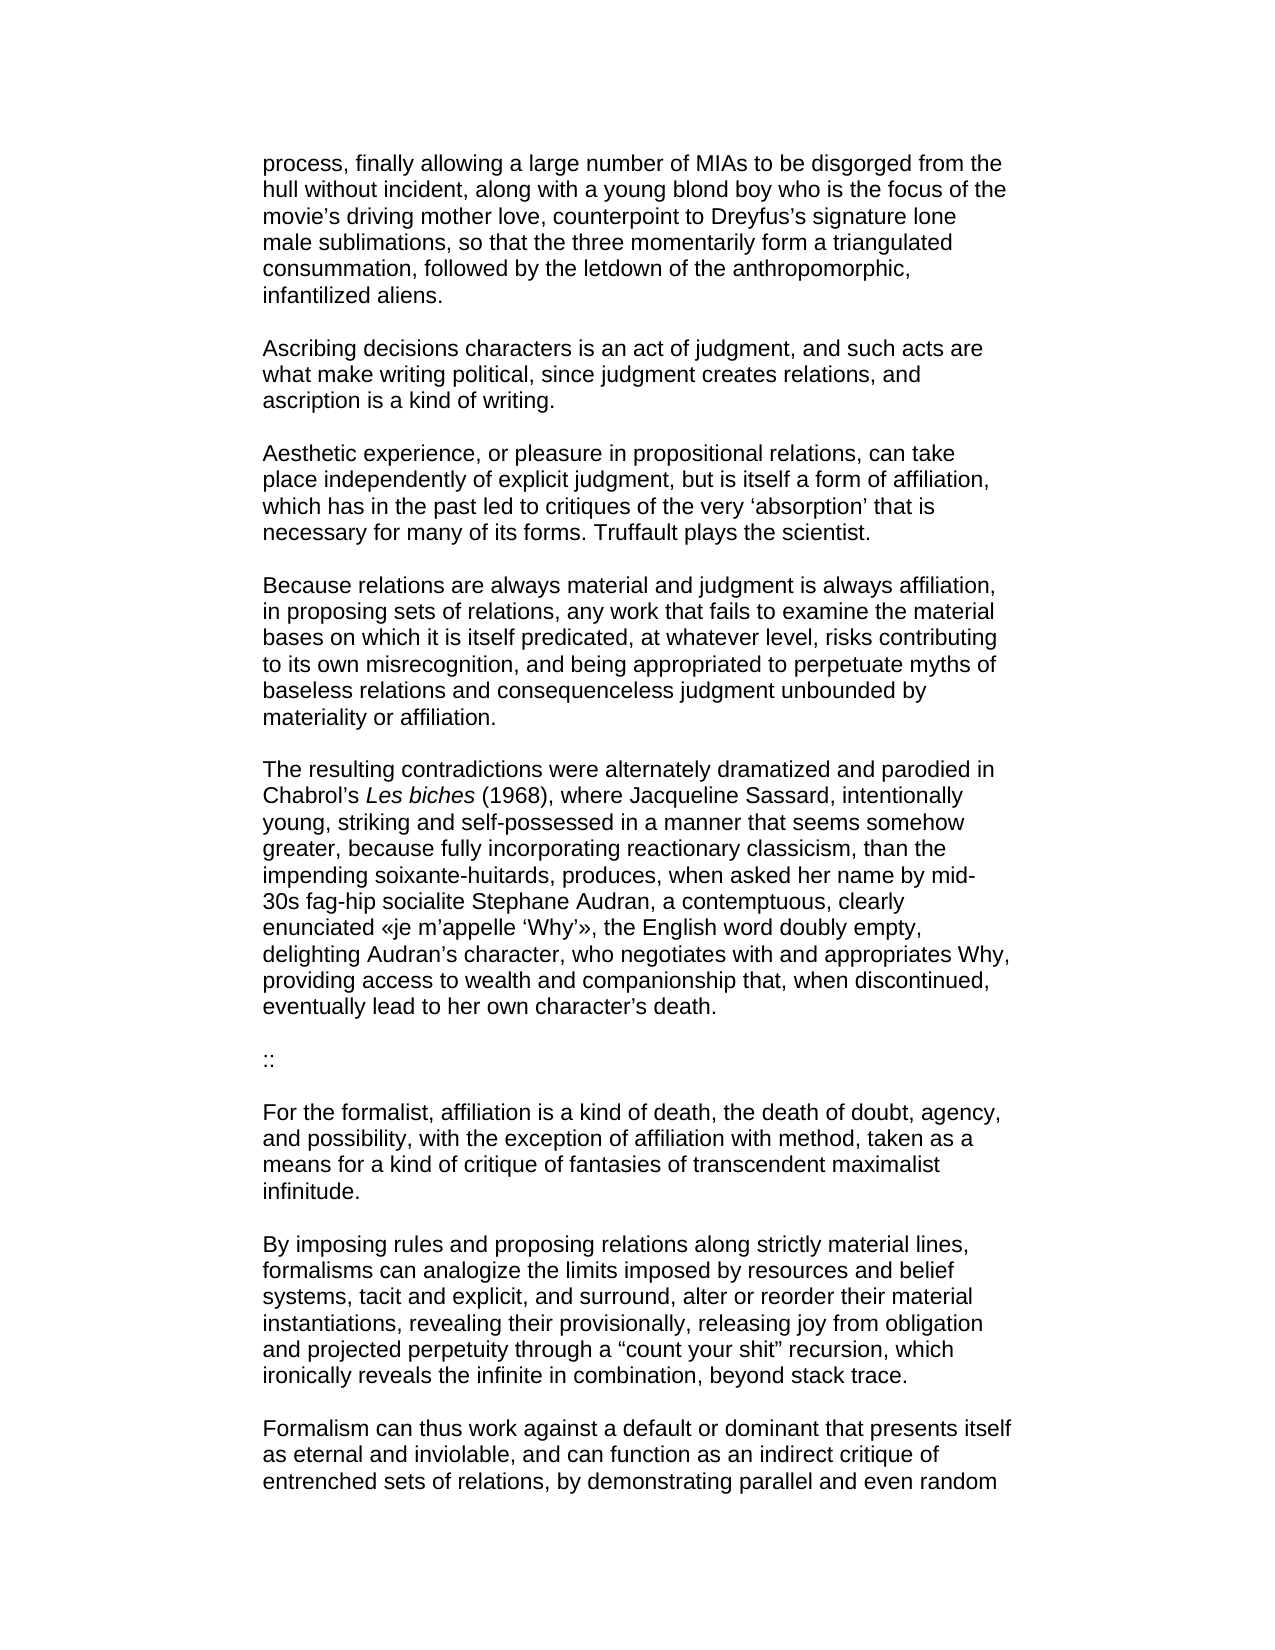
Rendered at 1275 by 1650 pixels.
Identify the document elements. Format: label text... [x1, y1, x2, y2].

text Ascribing decisions characters is an act of judgment, and such acts are what make writing political, since judgment creates relations, and ascription is a kind of writing. [262, 334, 1012, 413]
text Because relations are always material and judgment is always affiliation, in proposing sets of relations, any work that fails to examine the material bases on which it is itself predicated, at whatever level, risks contributing to its own misrecognition, and being appropriated to perpetuate myths of baseless relations and consequenceless judgment unbounded by materiality or affiliation. [262, 572, 1012, 730]
text For the formalist, affiliation is a kind of death, the death of doubt, agency, and possibility, with the exception of affiliation with method, taken as a means for a kind of critique of fantasies of transcendent maximalist infinitude. [262, 1099, 1012, 1204]
text By imposing rules and proposing relations along strictly material lines, formalisms can analogize the limits imposed by resources and belief systems, tacit and explicit, and surround, alter or reorder their material instantiations, revealing their provisionally, releasing joy from obligation and projected perpetuity through a “count your shit” recursion, which ironically reveals the infinite in combination, beyond stack trace. [262, 1231, 1012, 1389]
text :: [262, 1046, 1012, 1072]
text Aesthetic experience, or pleasure in propositional relations, can take place independently of explicit judgment, but is itself a form of affiliation, which has in the past led to critiques of the very ‘absorption’ that is necessary for many of its forms. Truffault plays the scientist. [262, 440, 1012, 545]
text The resulting contradictions were alternately dramatized and parodied in Chabrol’s Les biches (1968), where Jacqueline Sassard, intentionally young, striking and self-possessed in a manner that seems somehow greater, because fully incorporating reactionary classicism, than the impending soixante-huitards, produces, when asked her name by mid-30s fag-hip socialite Stephane Audran, a contemptuous, clearly enunciated «je m’appelle ‘Why’», the English word doubly empty, delighting Audran’s character, who negotiates with and appropriates Why, providing access to wealth and companionship that, when discontinued, eventually lead to her own character’s death. [262, 756, 1012, 1020]
